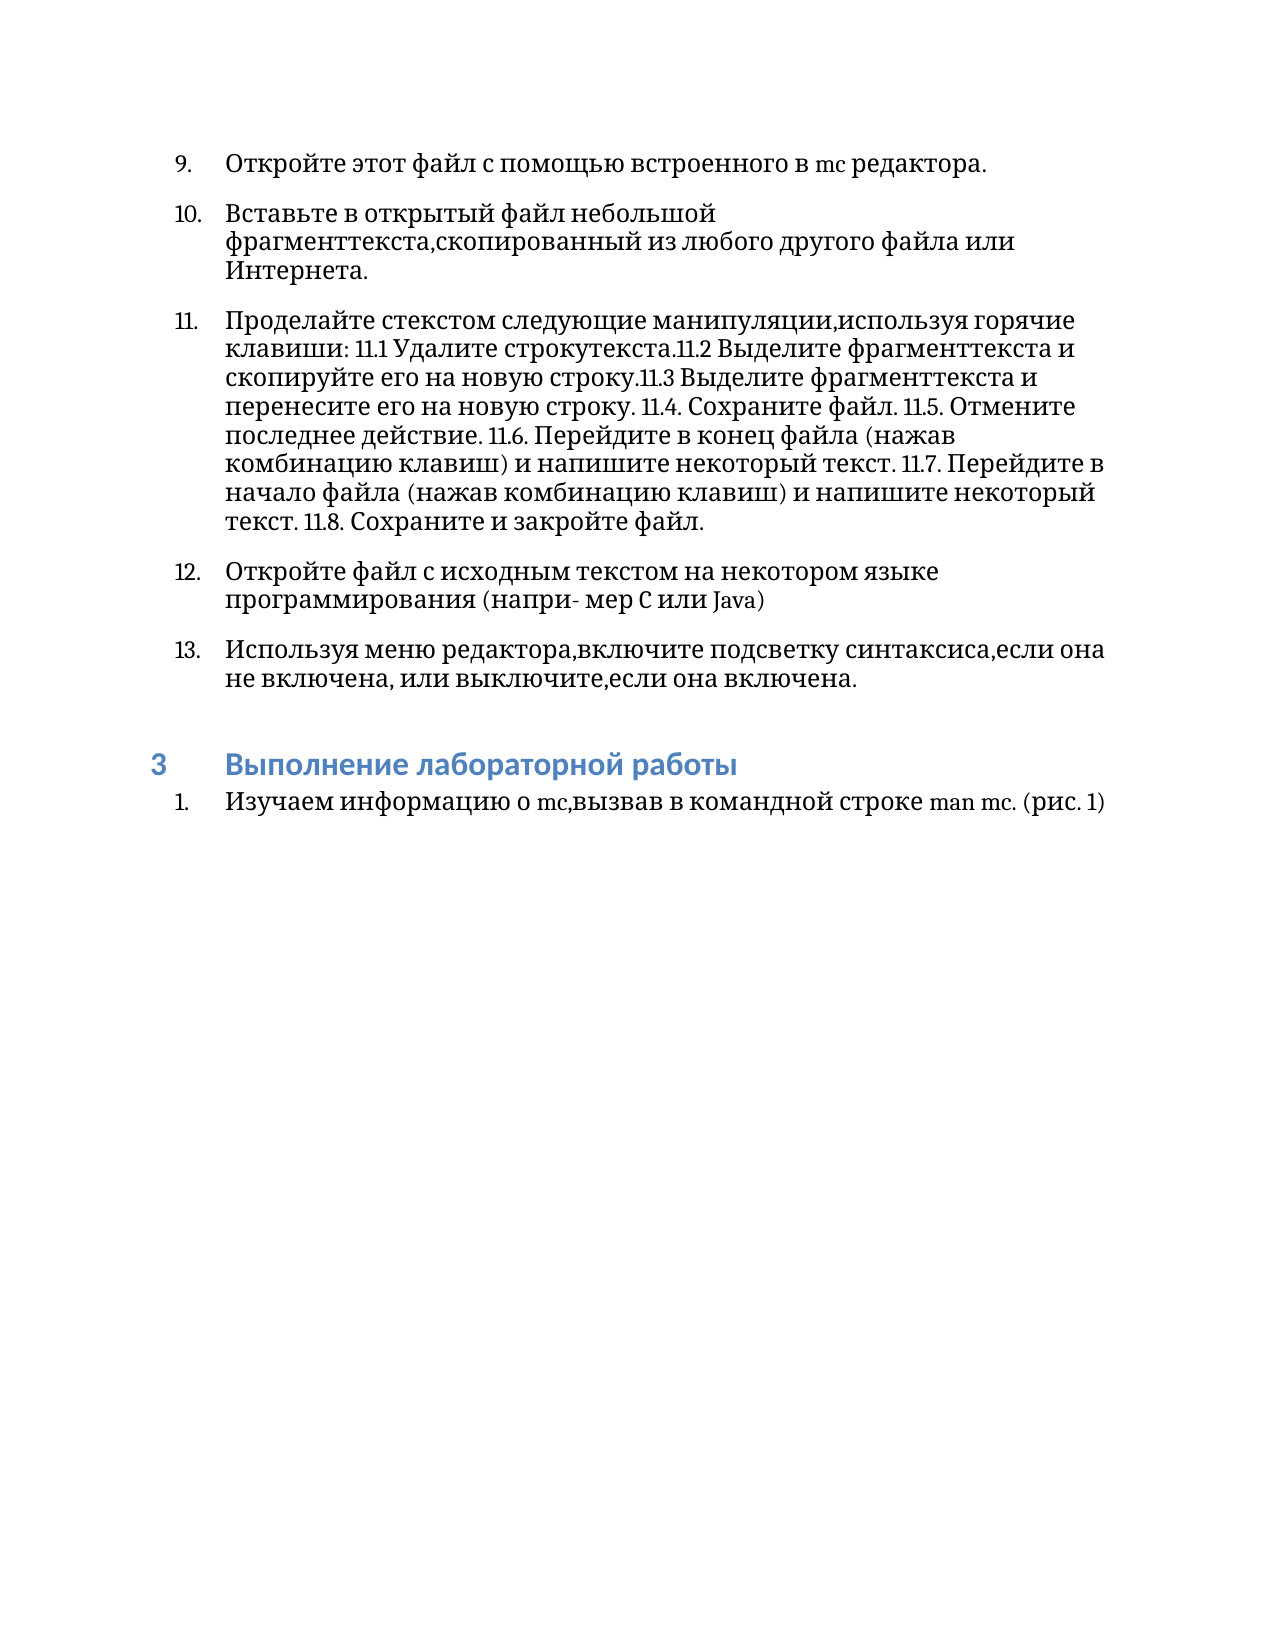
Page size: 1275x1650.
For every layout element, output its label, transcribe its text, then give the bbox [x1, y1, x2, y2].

list Используя меню редактора,включите подсветку синтаксиса,если она не включена, или выключите,если она включена. [175, 636, 1125, 693]
list Проделайте стекстом следующие манипуляции,используя горячие клавиши: 11.1 Удалите строкутекста.11.2 Выделите фрагменттекста и скопируйте его на новую строку.11.3 Выделите фрагменттекста и перенесите его на новую строку. 11.4. Сохраните файл. 11.5. Отмените последнее действие. 11.6. Перейдите в конец файла (нажав комбинацию клавиш) и напишите некоторый текст. 11.7. Перейдите в начало файла (нажав комбинацию клавиш) и напишите некоторый текст. 11.8. Сохраните и закройте файл. [175, 307, 1125, 537]
list Откройте этот файл с помощью встроенного в mc редактора. [175, 150, 1125, 179]
list Откройте файл с исходным текстом на некотором языке программирования (напри- мер C или Java) [175, 557, 1125, 615]
list Вставьте в открытый файл небольшой фрагменттекста,скопированный из любого другого файла или Интернета. [175, 199, 1125, 286]
list Изучаем информацию о mc,вызвав в командной строке man mc. (рис. 1) [175, 788, 1125, 817]
subtitle 3 Выполнение лабораторной работы [150, 743, 1125, 784]
